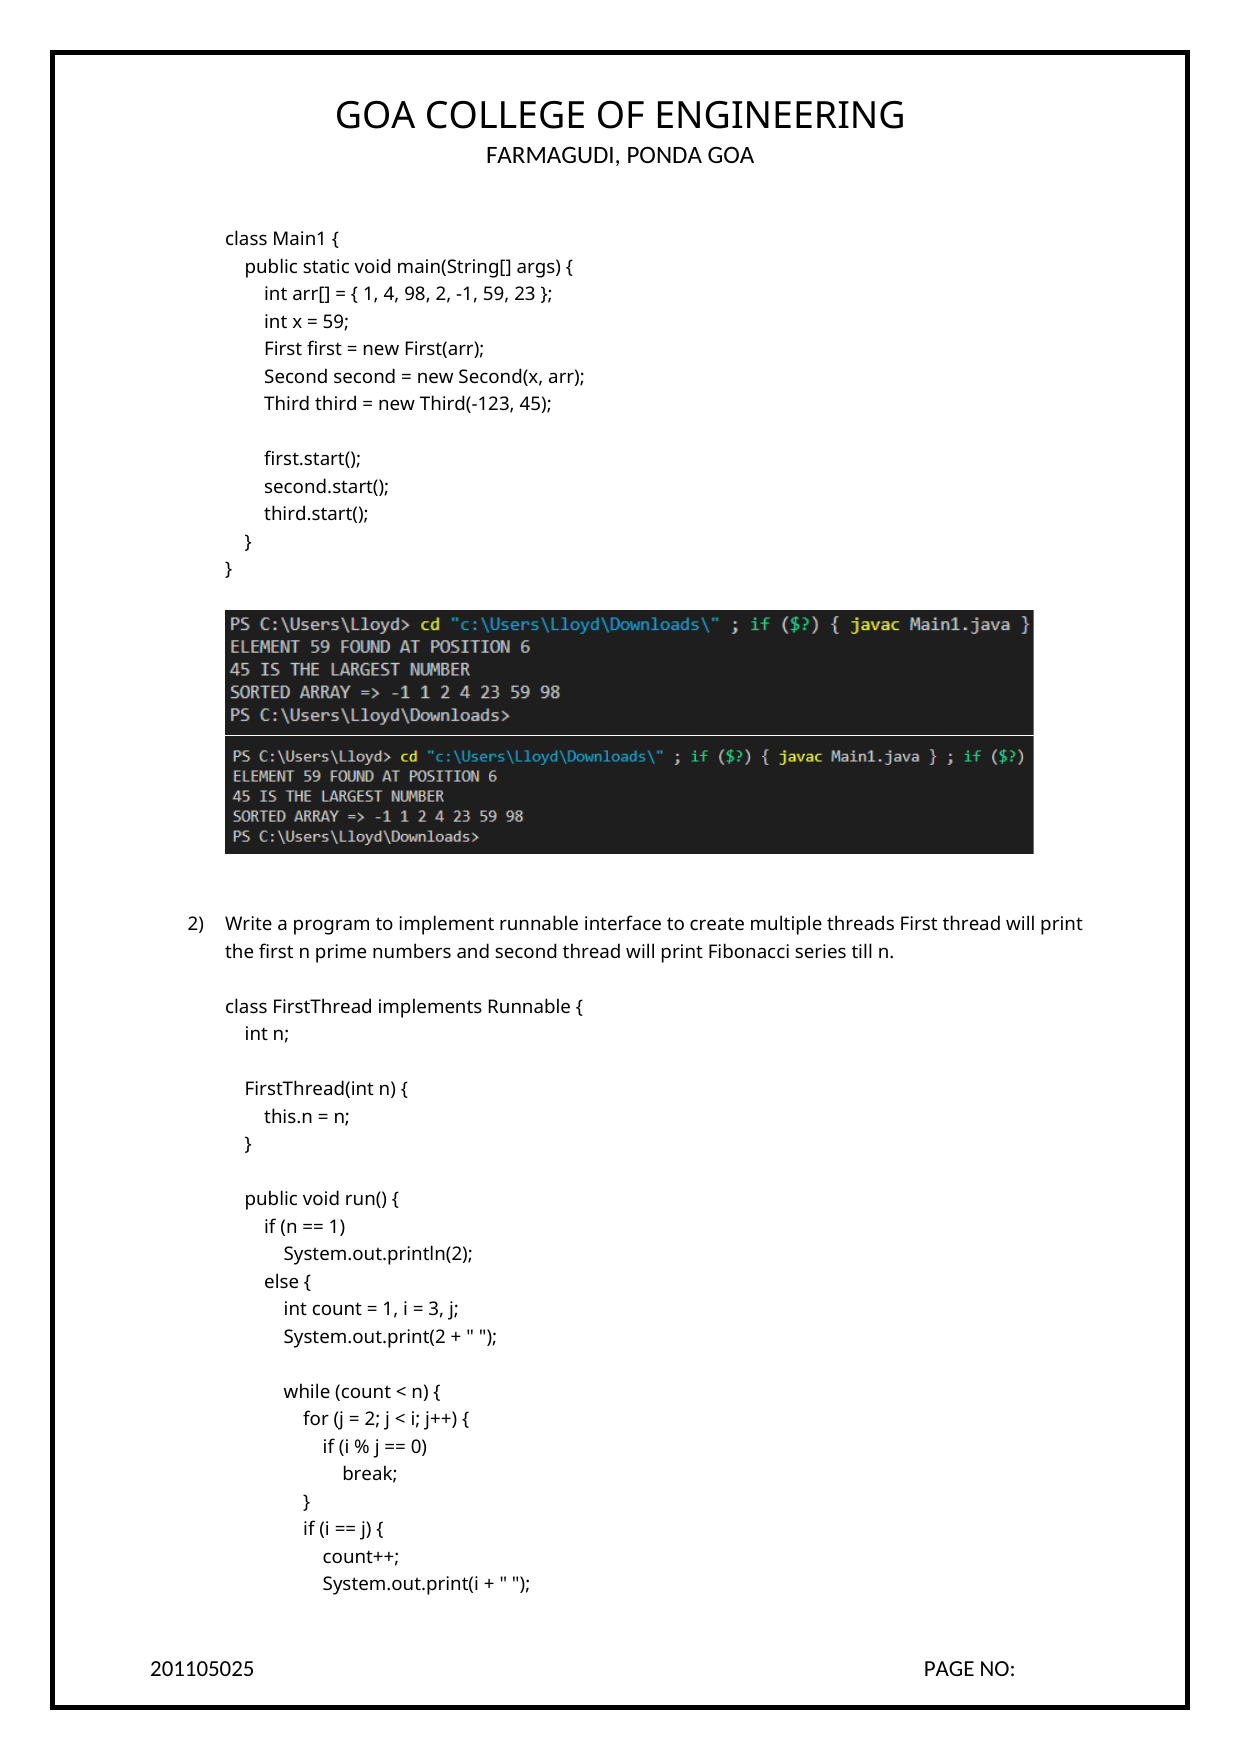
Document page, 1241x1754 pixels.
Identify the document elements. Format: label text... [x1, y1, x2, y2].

list public static void main(String[] args) { [225, 253, 1090, 279]
list System.out.print(i + " "); [225, 1571, 1090, 1596]
list FirstThread(int n) { [225, 1076, 1090, 1101]
list if (i == j) { [225, 1516, 1090, 1541]
list break; [225, 1461, 1090, 1486]
list Third third = new Third(-123, 45); [225, 391, 1090, 416]
list this.n = n; [225, 1103, 1090, 1128]
list } [225, 1488, 1090, 1513]
list System.out.println(2); [225, 1241, 1090, 1266]
list public void run() { [225, 1186, 1090, 1211]
list if (i % j == 0) [225, 1433, 1090, 1458]
list if (n == 1) [225, 1213, 1090, 1238]
list } [225, 1131, 1090, 1156]
list else { [225, 1268, 1090, 1293]
list first.start(); [225, 446, 1090, 471]
list for (j = 2; j < i; j++) { [225, 1406, 1090, 1431]
list int count = 1, i = 3, j; [225, 1296, 1090, 1321]
list Write a program to implement runnable interface to create multiple threads First thread will print the first n prime numbers and second thread will print Fibonacci series till n. [187, 911, 1090, 963]
picture [225, 610, 1034, 735]
list third.start(); [225, 501, 1090, 526]
list second.start(); [225, 473, 1090, 499]
list First first = new First(arr); [225, 336, 1090, 361]
list } [225, 556, 1090, 581]
list while (count < n) { [225, 1378, 1090, 1403]
picture [225, 736, 1034, 854]
list class Main1 { [225, 226, 1090, 251]
list count++; [225, 1543, 1090, 1568]
list } [225, 528, 1090, 554]
list int x = 59; [225, 308, 1090, 334]
list System.out.print(2 + " "); [225, 1323, 1090, 1348]
list Second second = new Second(x, arr); [225, 363, 1090, 389]
list int arr[] = { 1, 4, 98, 2, -1, 59, 23 }; [225, 281, 1090, 306]
list class FirstThread implements Runnable { [225, 993, 1090, 1018]
list int n; [225, 1021, 1090, 1046]
